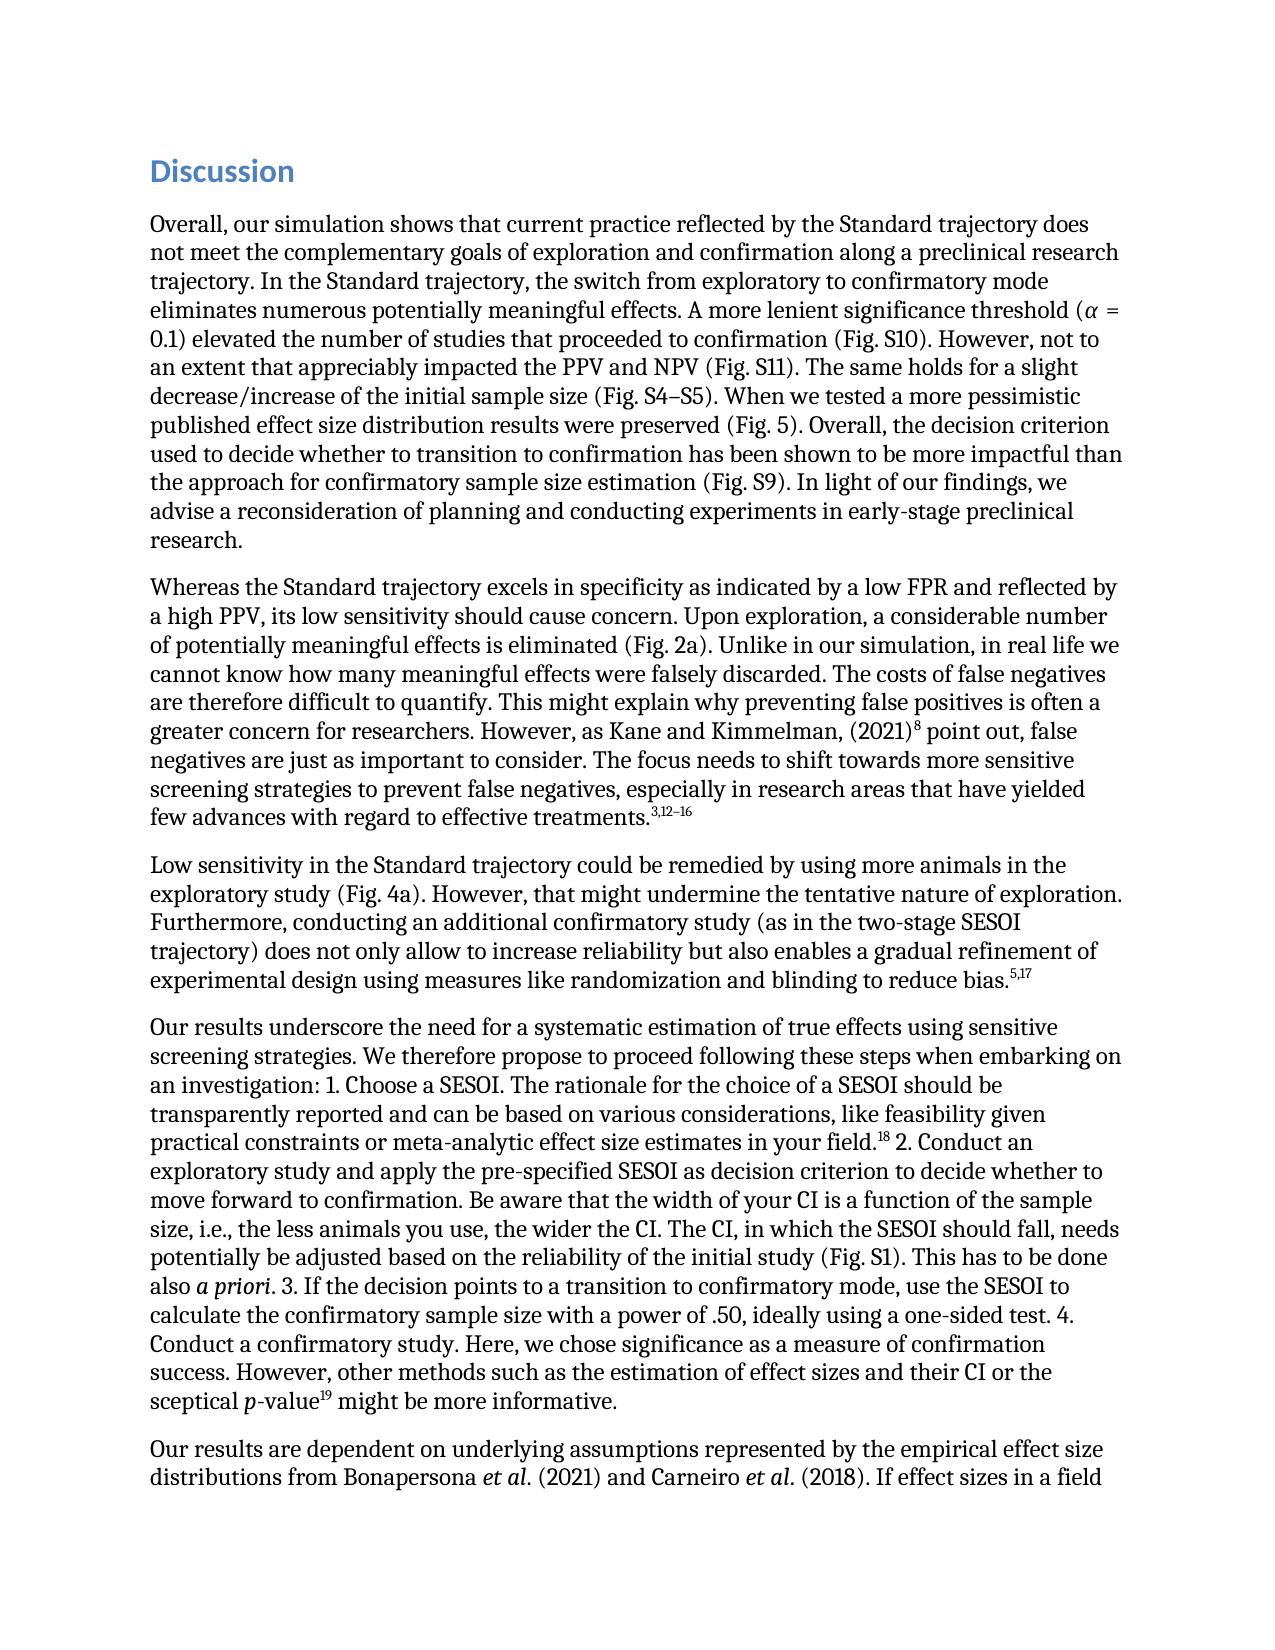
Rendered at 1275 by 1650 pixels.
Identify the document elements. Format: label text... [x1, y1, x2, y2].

text Overall, our simulation shows that current practice reflected by the Standard trajectory does not meet the complementary goals of exploration and confirmation along a preclinical research trajectory. In the Standard trajectory, the switch from exploratory to confirmatory mode eliminates numerous potentially meaningful effects. A more lenient significance threshold ( = 0.1) elevated the number of studies that proceeded to confirmation (Fig. S10). However, not to an extent that appreciably impacted the PPV and NPV (Fig. S11). The same holds for a slight decrease/increase of the initial sample size (Fig. S4–S5). When we tested a more pessimistic published effect size distribution results were preserved (Fig. 5). Overall, the decision criterion used to decide whether to transition to confirmation has been shown to be more impactful than the approach for confirmatory sample size estimation (Fig. S9). In light of our findings, we advise a reconsideration of planning and conducting experiments in early-stage preclinical research. [150, 209, 1125, 554]
text Whereas the Standard trajectory excels in specificity as indicated by a low FPR and reflected by a high PPV, its low sensitivity should cause concern. Upon exploration, a considerable number of potentially meaningful effects is eliminated (Fig. 2a). Unlike in our simulation, in real life we cannot know how many meaningful effects were falsely discarded. The costs of false negatives are therefore difficult to quantify. This might explain why preventing false positives is often a greater concern for researchers. However, as Kane and Kimmelman, (2021)8 point out, false negatives are just as important to consider. The focus needs to shift towards more sensitive screening strategies to prevent false negatives, especially in research areas that have yielded few advances with regard to effective treatments.3,12–16 [150, 573, 1125, 832]
text Our results underscore the need for a systematic estimation of true effects using sensitive screening strategies. We therefore propose to proceed following these steps when embarking on an investigation: 1. Choose a SESOI. The rationale for the choice of a SESOI should be transparently reported and can be based on various considerations, like feasibility given practical constraints or meta-analytic effect size estimates in your field.18 2. Conduct an exploratory study and apply the pre-specified SESOI as decision criterion to decide whether to move forward to confirmation. Be aware that the width of your CI is a function of the sample size, i.e., the less animals you use, the wider the CI. The CI, in which the SESOI should fall, needs potentially be adjusted based on the reliability of the initial study (Fig. S1). This has to be done also a priori. 3. If the decision points to a transition to confirmatory mode, use the SESOI to calculate the confirmatory sample size with a power of .50, ideally using a one-sided test. 4. Conduct a confirmatory study. Here, we chose significance as a measure of confirmation success. However, other methods such as the estimation of effect sizes and their CI or the sceptical p-value19 might be more informative. [150, 1013, 1125, 1416]
text Low sensitivity in the Standard trajectory could be remedied by using more animals in the exploratory study (Fig. 4a). However, that might undermine the tentative nature of exploration. Furthermore, conducting an additional confirmatory study (as in the two-stage SESOI trajectory) does not only allow to increase reliability but also enables a gradual refinement of experimental design using measures like randomization and blinding to reduce bias.5,17 [150, 851, 1125, 994]
subtitle Discussion [150, 150, 1125, 191]
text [150, 1434, 1125, 1492]
